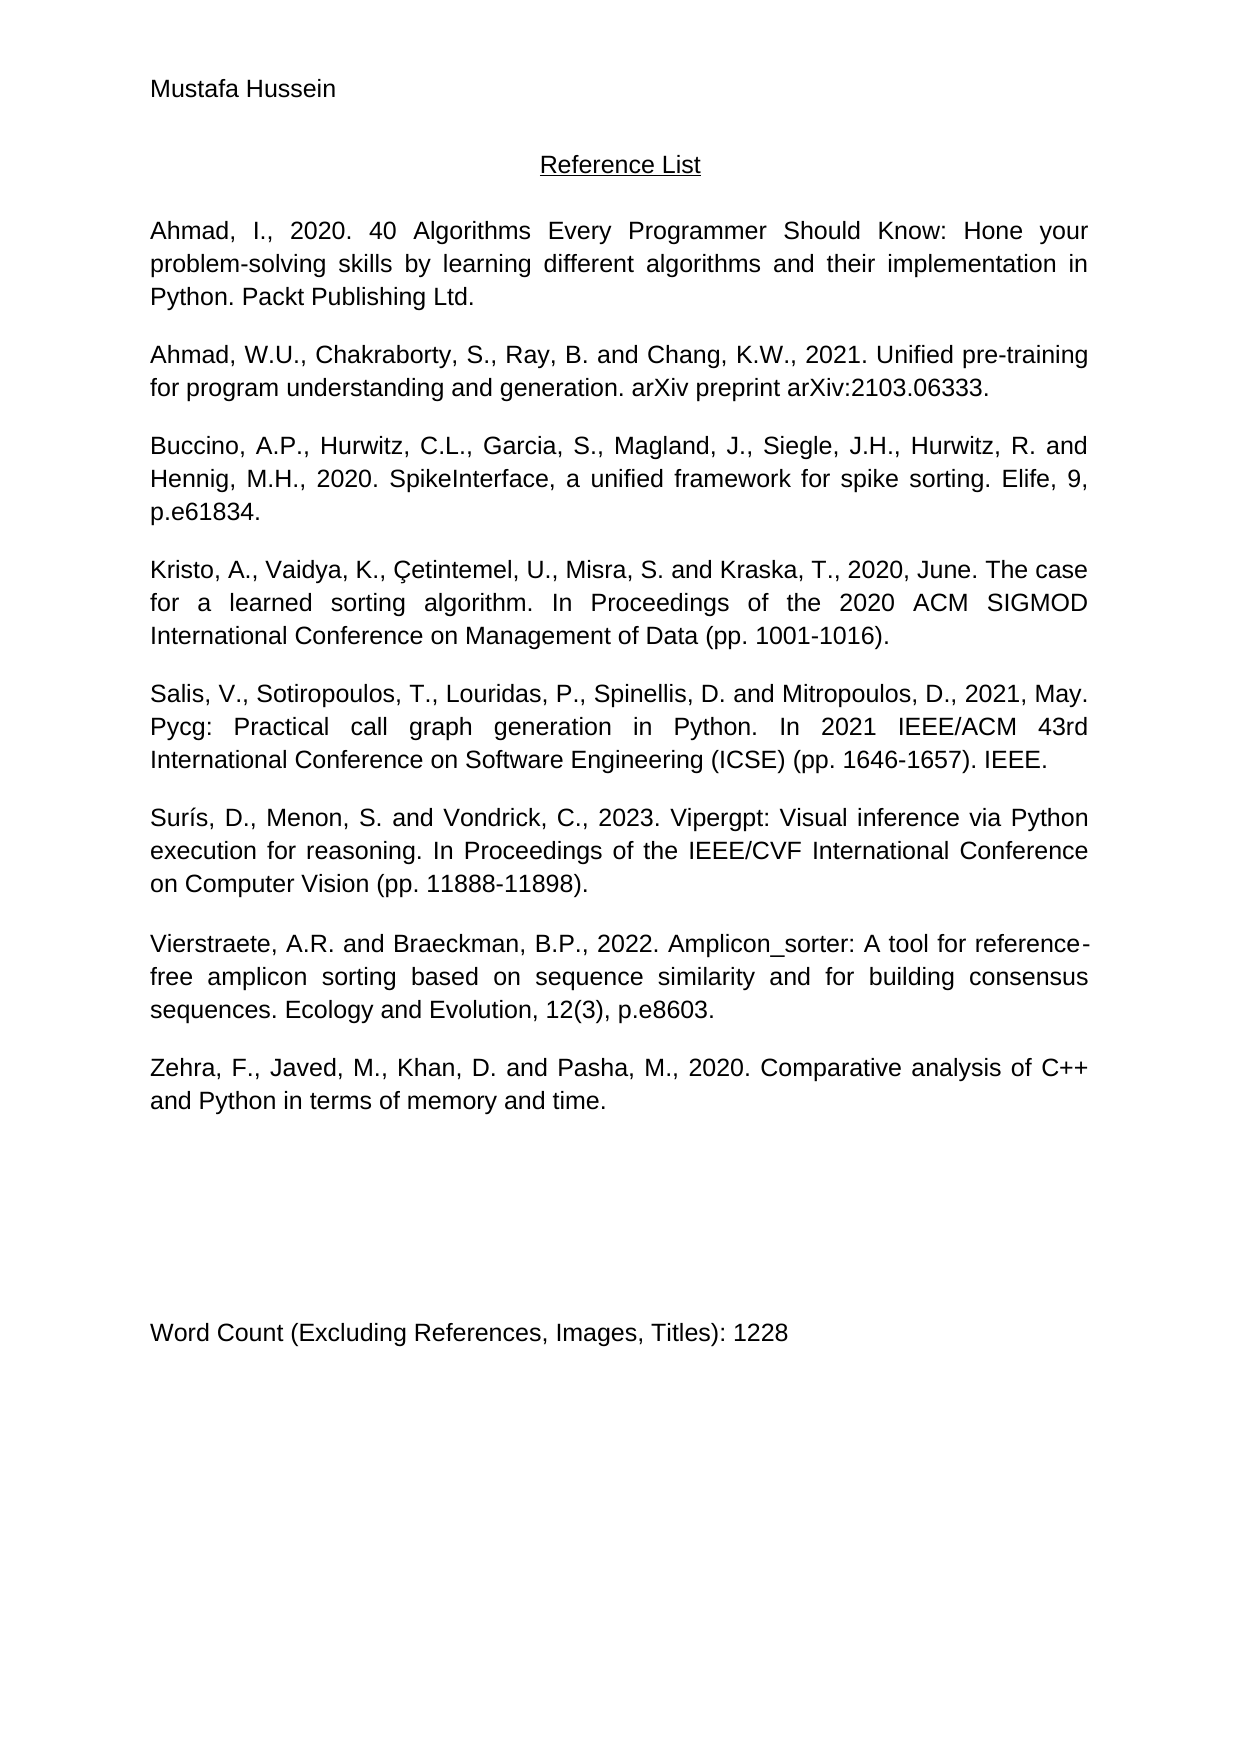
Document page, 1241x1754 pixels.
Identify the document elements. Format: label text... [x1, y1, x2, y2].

text Kristo, A., Vaidya, K., Çetintemel, U., Misra, S. and Kraska, T., 2020, June. The case for a learned sorting algorithm. In Proceedings of the 2020 ACM SIGMOD International Conference on Management of Data (pp. 1001-1016). [150, 555, 1090, 650]
text Ahmad, I., 2020. 40 Algorithms Every Programmer Should Know: Hone your problem-solving skills by learning different algorithms and their implementation in Python. Packt Publishing Ltd. [150, 216, 1090, 311]
text Vierstraete, A.R. and Braeckman, B.P., 2022. Amplicon_sorter: A tool for reference‐free amplicon sorting based on sequence similarity and for building consensus sequences. Ecology and Evolution, 12(3), p.e8603. [150, 927, 1090, 1023]
text Zehra, F., Javed, M., Khan, D. and Pasha, M., 2020. Comparative analysis of C++ and Python in terms of memory and time. [150, 1053, 1090, 1114]
text Surís, D., Menon, S. and Vondrick, C., 2023. Vipergpt: Visual inference via Python execution for reasoning. In Proceedings of the IEEE/CVF International Conference on Computer Vision (pp. 11888-11898). [150, 803, 1090, 898]
text Ahmad, W.U., Chakraborty, S., Ray, B. and Chang, K.W., 2021. Unified pre-training for program understanding and generation. arXiv preprint arXiv:2103.06333. [150, 340, 1090, 402]
text Buccino, A.P., Hurwitz, C.L., Garcia, S., Magland, J., Siegle, J.H., Hurwitz, R. and Hennig, M.H., 2020. SpikeInterface, a unified framework for spike sorting. Elife, 9, p.e61834. [150, 431, 1090, 526]
text Word Count (Excluding References, Images, Titles): 1228 [150, 1318, 1090, 1347]
text Reference List [150, 150, 1090, 179]
text Salis, V., Sotiropoulos, T., Louridas, P., Spinellis, D. and Mitropoulos, D., 2021, May. Pycg: Practical call graph generation in Python. In 2021 IEEE/ACM 43rd International Conference on Software Engineering (ICSE) (pp. 1646-1657). IEEE. [150, 679, 1090, 774]
